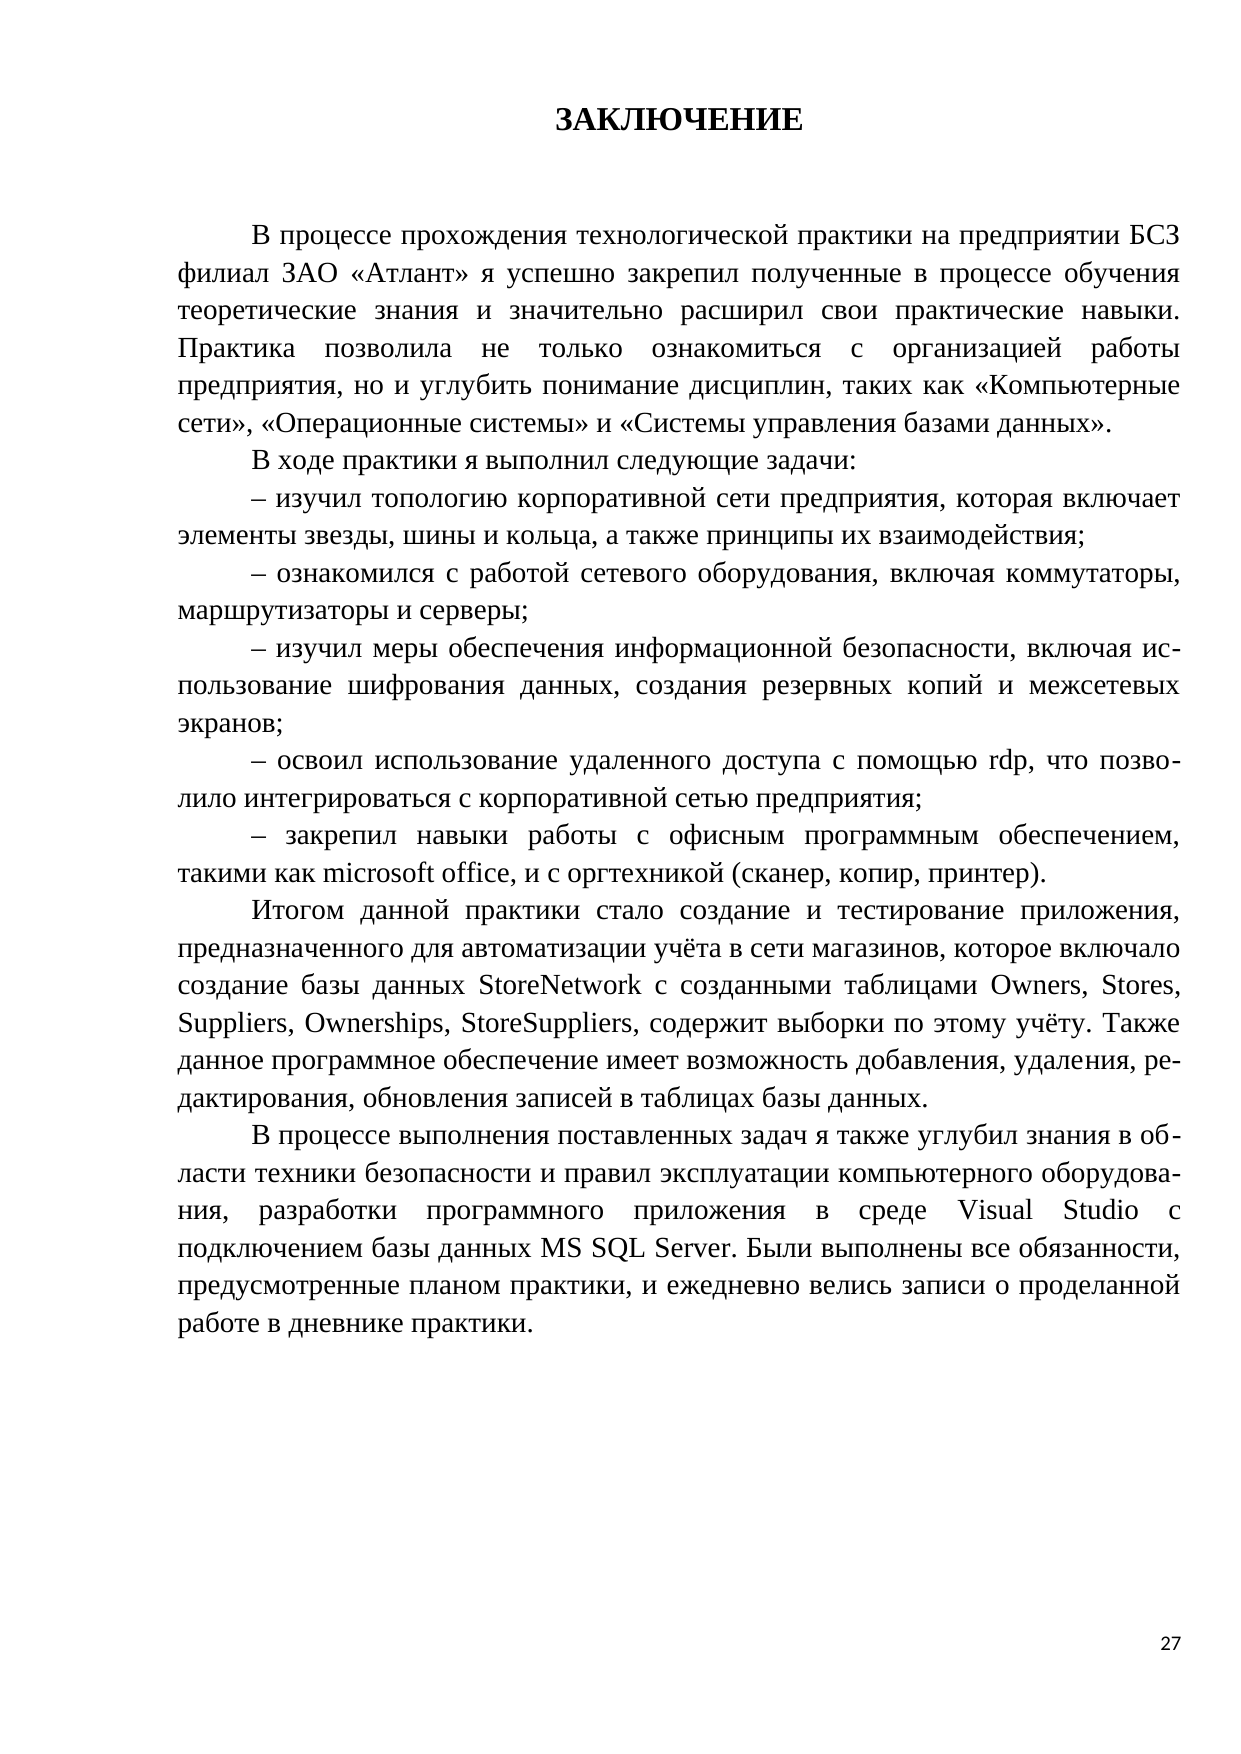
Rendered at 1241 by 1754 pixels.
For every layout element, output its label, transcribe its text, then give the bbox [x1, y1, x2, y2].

text – закрепил навыки работы с офисным программным обеспечением, такими как microsoft office, и с оргтехникой (сканер, копир, принтер). [177, 815, 1181, 890]
text В процессе прохождения технологической практики на предприятии БСЗ филиал ЗАО «Атлант» я успешно закрепил полученные в процессе обучения теоретические знания и значительно расширил свои практические навыки. Практика позволила не только ознакомиться с организацией работы предприятия, но и углубить понимание дисциплин, таких как «Компьютерные сети», «Операционные системы» и «Системы управления базами данных». [177, 215, 1181, 440]
text – изучил топологию корпоративной сети предприятия, которая включает элементы звезды, шины и кольца, а также принципы их взаимодействия; [177, 477, 1181, 552]
text В процессе выполнения поставленных задач я также углубил знания в области техники безопасности и правил эксплуатации компьютерного оборудования, разработки программного приложения в среде Visual Studio с подключением базы данных MS SQL Server. Были выполнены все обязанности, предусмотренные планом практики, и ежедневно велись записи о проделанной работе в дневнике практики. [177, 1115, 1181, 1340]
text Итогом данной практики стало создание и тестирование приложения, предназначенного для автоматизации учёта в сети магазинов, которое включало создание базы данных StoreNetwork с созданными таблицами Owners, Stores, Suppliers, Ownerships, StoreSuppliers, содержит выборки по этому учёту. Также данное программное обеспечение имеет возможность добавления, удаления, редактирования, обновления записей в таблицах базы данных. [177, 890, 1181, 1115]
text – изучил меры обеспечения информационной безопасности, включая использование шифрования данных, создания резервных копий и межсетевых экранов; [177, 627, 1181, 740]
text В ходе практики я выполнил следующие задачи: [177, 440, 1181, 477]
text – освоил использование удаленного доступа с помощью rdp, что позволило интегрироваться с корпоративной сетью предприятия; [177, 740, 1181, 815]
text – ознакомился с работой сетевого оборудования, включая коммутаторы, маршрутизаторы и серверы; [177, 552, 1181, 627]
subtitle ЗАКЛЮЧЕНИЕ [177, 100, 1181, 138]
